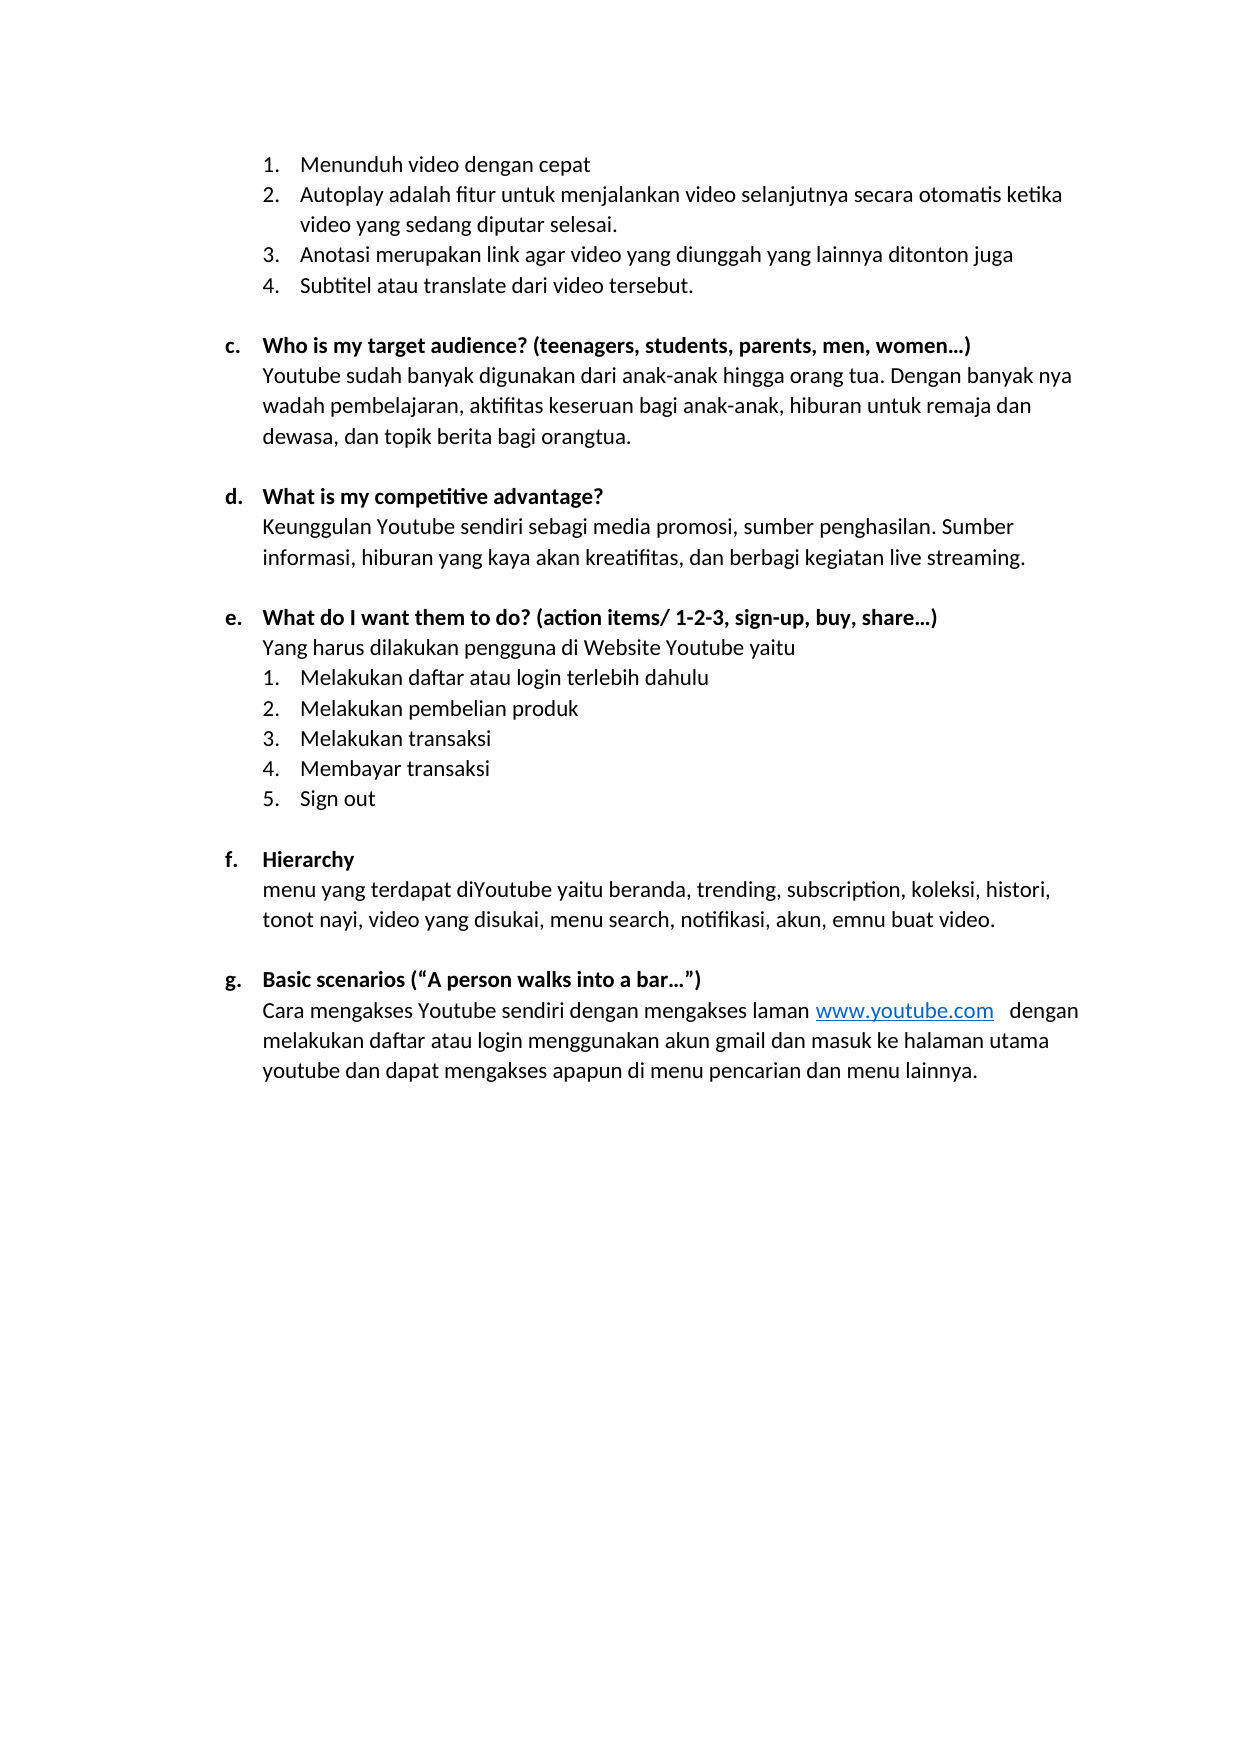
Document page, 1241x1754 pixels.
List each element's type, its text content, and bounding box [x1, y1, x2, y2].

list Youtube sudah banyak digunakan dari anak-anak hingga orang tua. Dengan banyak nya wadah pembelajaran, aktifitas keseruan bagi anak-anak, hiburan untuk remaja dan dewasa, dan topik berita bagi orangtua. [262, 361, 1090, 450]
list Membayar transaksi [262, 754, 1090, 782]
list Basic scenarios (“A person walks into a bar…”) [225, 966, 1090, 994]
list Hierarchy [225, 845, 1090, 873]
list Autoplay adalah fitur untuk menjalankan video selanjutnya secara otomatis ketika video yang sedang diputar selesai. [262, 180, 1090, 238]
list Subtitel atau translate dari video tersebut. [262, 271, 1090, 299]
list What do I want them to do? (action items/ 1-2-3, sign-up, buy, share…) [225, 603, 1090, 631]
list Keunggulan Youtube sendiri sebagi media promosi, sumber penghasilan. Sumber informasi, hiburan yang kaya akan kreatifitas, dan berbagi kegiatan live streaming. [262, 512, 1090, 571]
list Melakukan transaksi [262, 724, 1090, 752]
list Cara mengakses Youtube sendiri dengan mengakses laman www.youtube.com dengan melakukan daftar atau login menggunakan akun gmail dan masuk ke halaman utama youtube dan dapat mengakses apapun di menu pencarian dan menu lainnya. [262, 996, 1090, 1084]
list Anotasi merupakan link agar video yang diunggah yang lainnya ditonton juga [262, 241, 1090, 269]
list menu yang terdapat diYoutube yaitu beranda, trending, subscription, koleksi, histori, tonot nayi, video yang disukai, menu search, notifikasi, akun, emnu buat video. [262, 875, 1090, 933]
list Melakukan pembelian produk [262, 694, 1090, 722]
list Menunduh video dengan cepat [262, 150, 1090, 178]
list Who is my target audience? (teenagers, students, parents, men, women…) [225, 331, 1090, 359]
list Sign out [262, 784, 1090, 812]
list Melakukan daftar atau login terlebih dahulu [262, 663, 1090, 692]
list What is my competitive advantage? [225, 482, 1090, 510]
list Yang harus dilakukan pengguna di Website Youtube yaitu [262, 633, 1090, 661]
